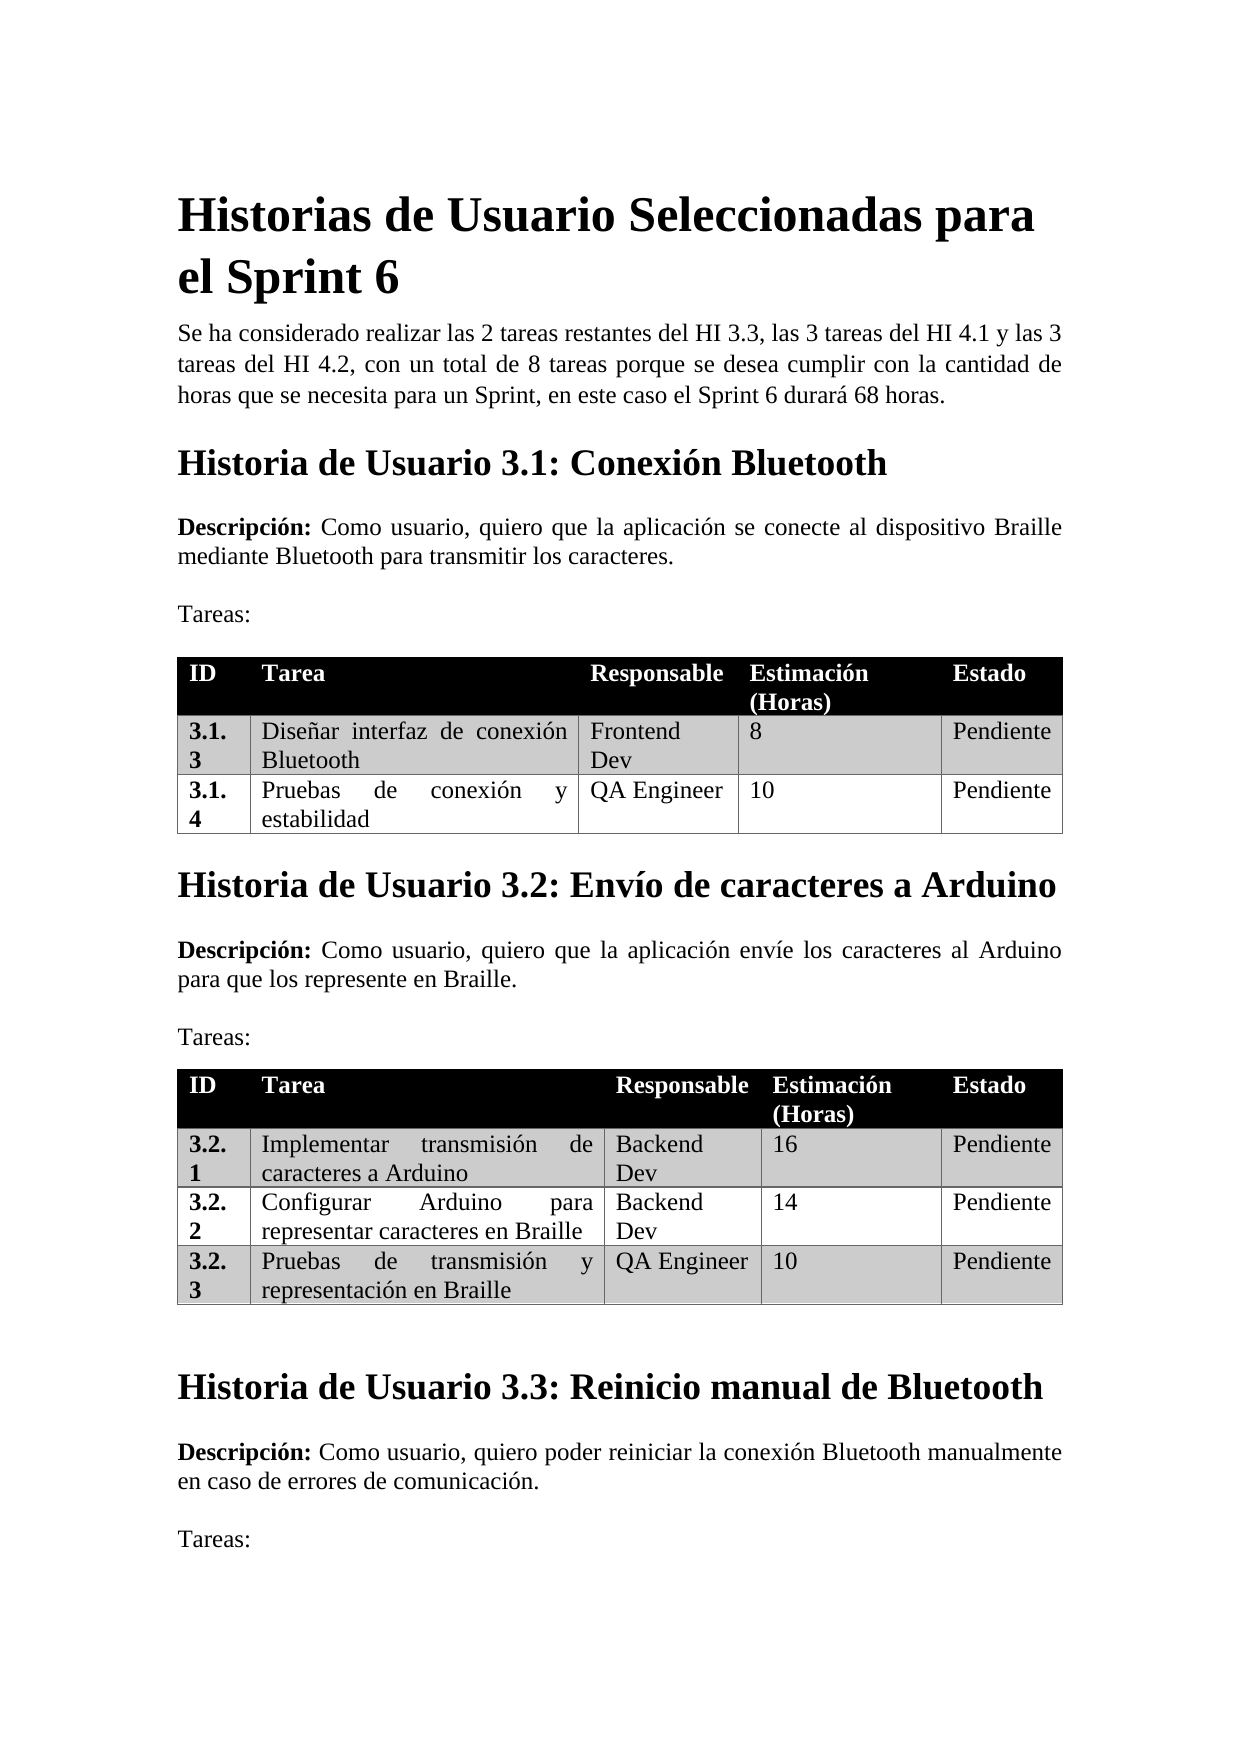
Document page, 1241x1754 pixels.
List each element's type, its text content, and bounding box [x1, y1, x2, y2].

table_cell 3.2.3 [178, 1246, 250, 1303]
table_cell 10 [762, 1246, 941, 1303]
table_header ID [178, 1070, 250, 1128]
table_cell 3.2.2 [178, 1188, 250, 1245]
table_header Estimación (Horas) [739, 658, 941, 715]
table_cell Pendiente [942, 1129, 1062, 1186]
table_cell Diseñar interfaz de conexión Bluetooth [251, 716, 578, 774]
table_header Tarea [251, 658, 578, 715]
table_cell 8 [739, 716, 941, 774]
text Descripción: Como usuario, quiero poder reiniciar la conexión Bluetooth manualmente en caso de errores de comunicación. [177, 1437, 1063, 1494]
table_cell QA Engineer [579, 775, 738, 832]
table_header Tarea [251, 1070, 604, 1128]
table_header Estado [942, 658, 1062, 715]
table_cell Pendiente [942, 1246, 1062, 1303]
table_header ID [178, 658, 250, 715]
table_cell Pendiente [942, 1188, 1062, 1245]
table_cell Pendiente [942, 716, 1062, 774]
table_header Estimación (Horas) [762, 1070, 941, 1128]
table_header Estado [942, 1070, 1062, 1128]
text Descripción: Como usuario, quiero que la aplicación se conecte al dispositivo Braille mediante Bluetooth para transmitir los caracteres. [177, 512, 1063, 570]
table_cell Frontend Dev [579, 716, 738, 774]
table_cell Pruebas de transmisión y representación en Braille [251, 1246, 604, 1303]
subtitle Historias de Usuario Seleccionadas para el Sprint 6 [177, 185, 1063, 305]
table_cell Configurar Arduino para representar caracteres en Braille [251, 1188, 604, 1245]
text Tareas: [177, 1524, 1063, 1552]
table_cell Pruebas de conexión y estabilidad [251, 775, 578, 832]
table_cell Pendiente [942, 775, 1062, 832]
table_header Responsable [605, 1070, 761, 1128]
text Se ha considerado realizar las 2 tareas restantes del HI 3.3, las 3 tareas del HI 4.1 y las 3 tareas del HI 4.2, con un total de 8 tareas porque se desea cumplir con la cantidad de horas que se necesita para un Sprint, en este caso el Sprint 6 durará 68 horas. [177, 318, 1063, 408]
text Historia de Usuario 3.3: Reinicio manual de Bluetooth [177, 1365, 1063, 1408]
table_cell 10 [739, 775, 941, 832]
table_cell 16 [762, 1129, 941, 1186]
text Tareas: [177, 1022, 1063, 1050]
text Historia de Usuario 3.1: Conexión Bluetooth [177, 440, 1063, 483]
table_cell QA Engineer [605, 1246, 761, 1303]
text Tareas: [177, 599, 1063, 628]
text Descripción: Como usuario, quiero que la aplicación envíe los caracteres al Arduino para que los represente en Braille. [177, 935, 1063, 992]
text Historia de Usuario 3.2: Envío de caracteres a Arduino [177, 863, 1063, 906]
table_cell 3.2.1 [178, 1129, 250, 1186]
table_cell Backend Dev [605, 1129, 761, 1186]
table_cell 3.1.4 [178, 775, 250, 832]
table_cell Backend Dev [605, 1188, 761, 1245]
table_cell 14 [762, 1188, 941, 1245]
table_cell Implementar transmisión de caracteres a Arduino [251, 1129, 604, 1186]
table_header Responsable [579, 658, 738, 715]
table_cell 3.1.3 [178, 716, 250, 774]
